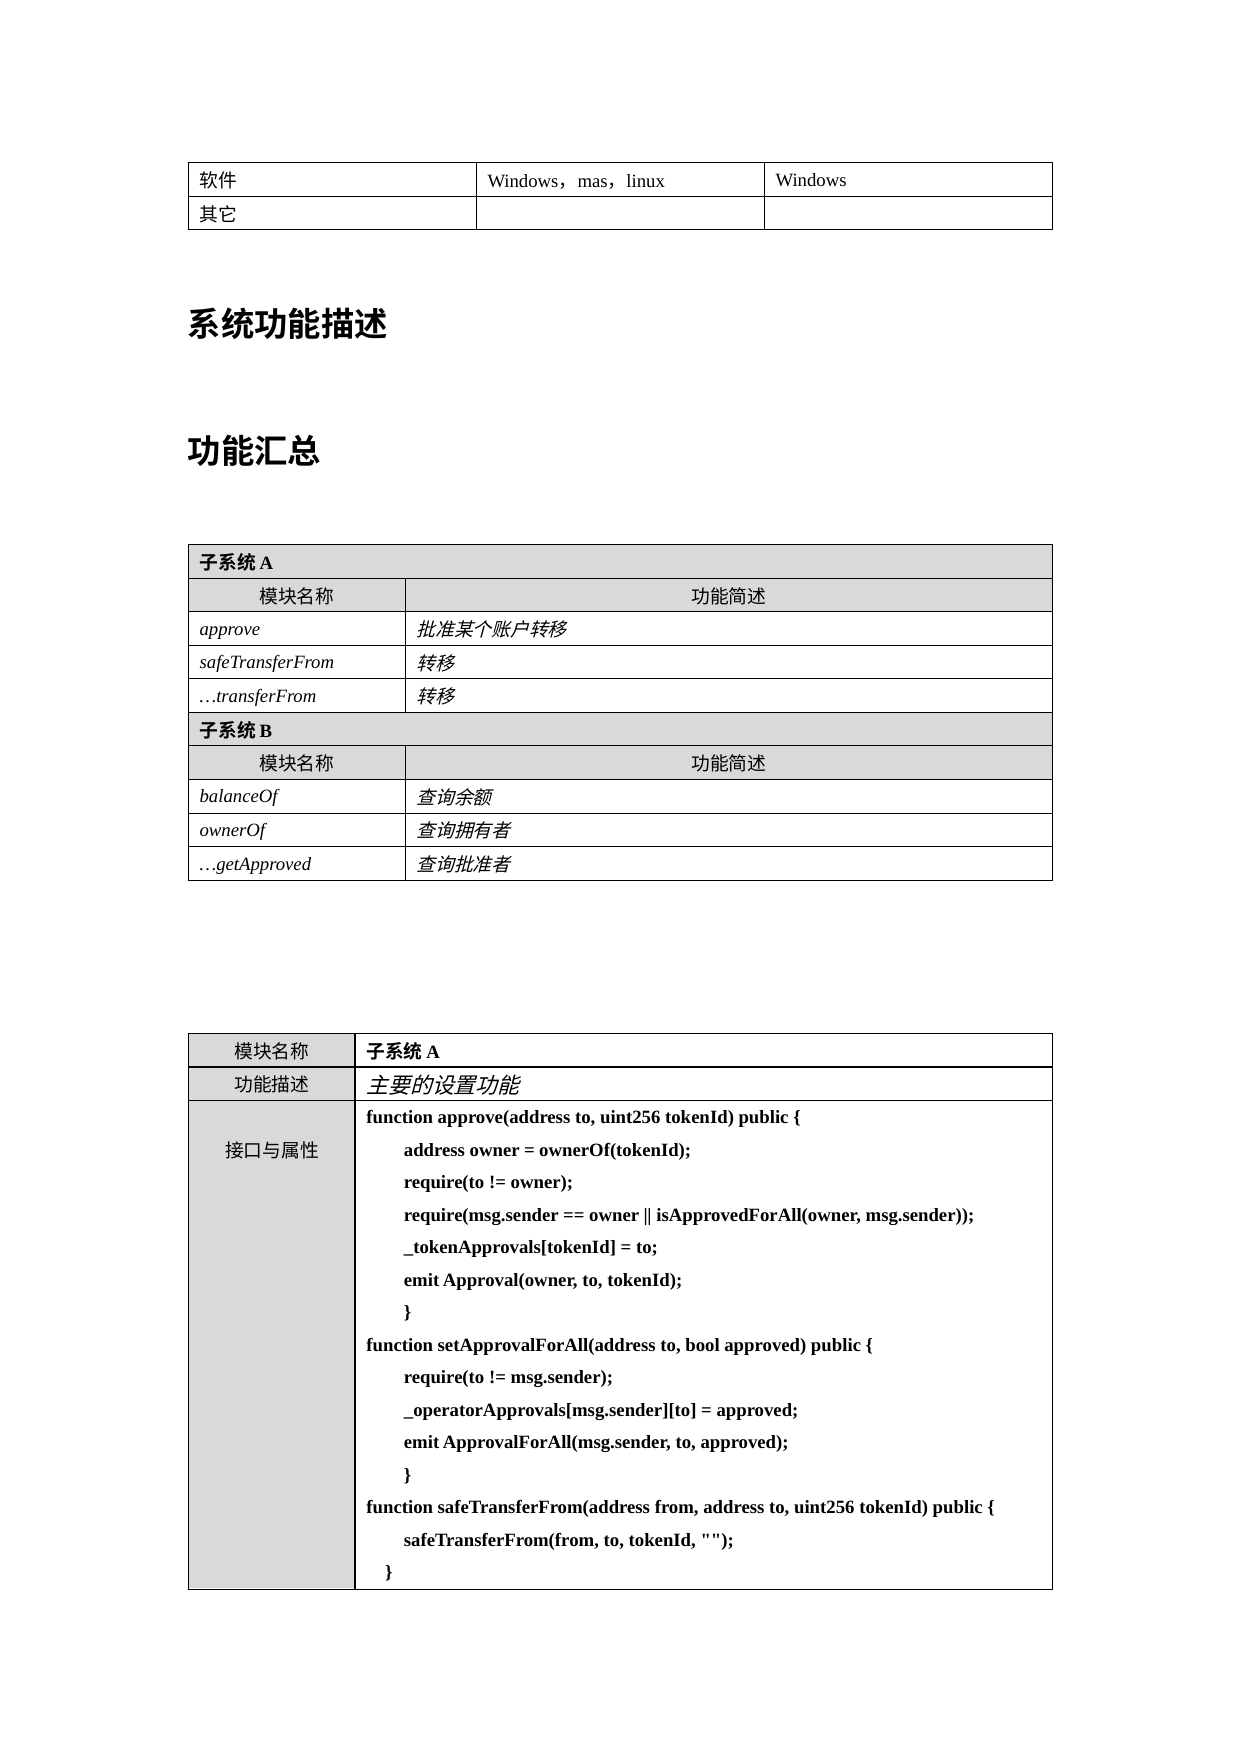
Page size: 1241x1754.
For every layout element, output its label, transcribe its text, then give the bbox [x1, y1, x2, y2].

table_cell 查询拥有者 [406, 814, 1052, 846]
table_cell 查询余额 [406, 780, 1052, 812]
table_cell 子系统B [189, 713, 1052, 745]
table_cell Windows，mas，linux [477, 163, 764, 196]
table_cell 查询批准者 [406, 847, 1052, 879]
table_cell 其它 [189, 197, 476, 229]
table_cell 主要的设置功能 [356, 1068, 1052, 1100]
table_cell …transferFrom [189, 679, 405, 712]
table_cell 转移 [406, 679, 1052, 712]
table_cell [765, 197, 1052, 229]
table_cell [356, 1101, 1052, 1588]
table_cell 功能简述 [406, 579, 1052, 611]
table_cell balanceOf [189, 780, 405, 812]
subtitle 功能汇总 [187, 417, 1053, 482]
table_header 子系统A [356, 1034, 1052, 1066]
table_cell 功能描述 [189, 1068, 354, 1100]
table_cell 模块名称 [189, 746, 405, 779]
table_cell 批准某个账户转移 [406, 612, 1052, 645]
table_cell Windows [765, 163, 1052, 196]
table_cell [477, 197, 764, 229]
table_header 模块名称 [189, 1034, 354, 1066]
subtitle 系统功能描述 [187, 290, 1053, 355]
table_cell 模块名称 [189, 579, 405, 611]
table_cell …getApproved [189, 847, 405, 879]
table_cell 功能简述 [406, 746, 1052, 779]
table_cell approve [189, 612, 405, 645]
table_cell safeTransferFrom [189, 646, 405, 678]
table_cell 转移 [406, 646, 1052, 678]
table_cell 接口与属性 [189, 1101, 354, 1588]
table_header 子系统A [189, 545, 1052, 578]
table_cell ownerOf [189, 814, 405, 846]
table_cell 软件 [189, 163, 476, 196]
